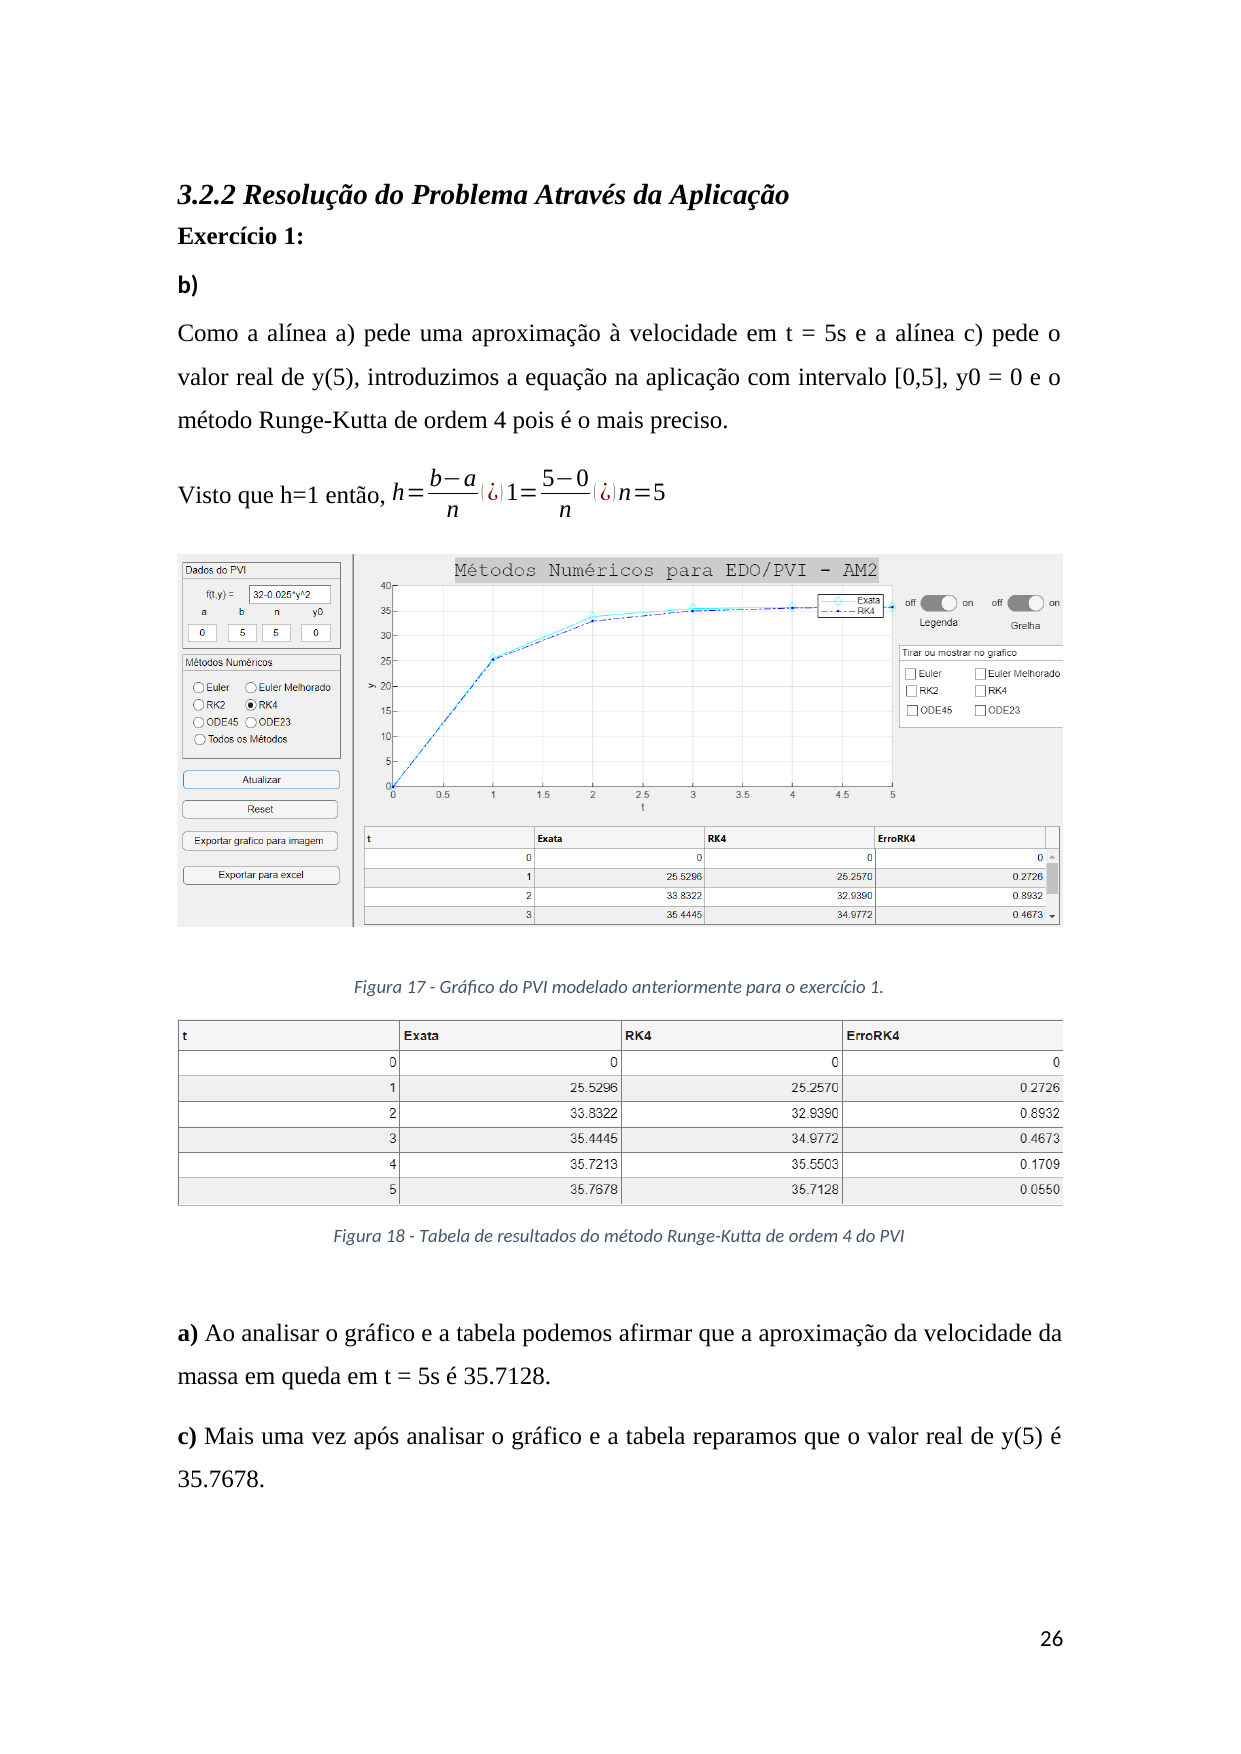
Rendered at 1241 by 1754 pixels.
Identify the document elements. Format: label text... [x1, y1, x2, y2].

text b) [177, 269, 1063, 299]
subtitle 3.2.2 Resolução do Problema Através da Aplicação [177, 177, 1063, 210]
text Figura 17 - Gráfico do PVI modelado anteriormente para o exercício 1. [177, 975, 1063, 998]
text a) Ao analisar o gráfico e a tabela podemos afirmar que a aproximação da velocidade da massa em queda em t = 5s é 35.7128. [177, 1318, 1063, 1390]
text c) Mais uma vez após analisar o gráfico e a tabela reparamos que o valor real de y(5) é 35.7678. [177, 1421, 1063, 1493]
text Visto que h=1 então, [177, 464, 1063, 523]
text Figura 18 - Tabela de resultados do método Runge-Kutta de ordem 4 do PVI [177, 1225, 1063, 1248]
text Exercício 1: [177, 221, 1063, 250]
picture [177, 554, 1063, 927]
text Como a alínea a) pede uma aproximação à velocidade em t = 5s e a alínea c) pede o valor real de y(5), introduzimos a equação na aplicação com intervalo [0,5], y0 = 0 e o método Runge-Kutta de ordem 4 pois é o mais preciso. [177, 318, 1063, 433]
picture [177, 1019, 1063, 1206]
